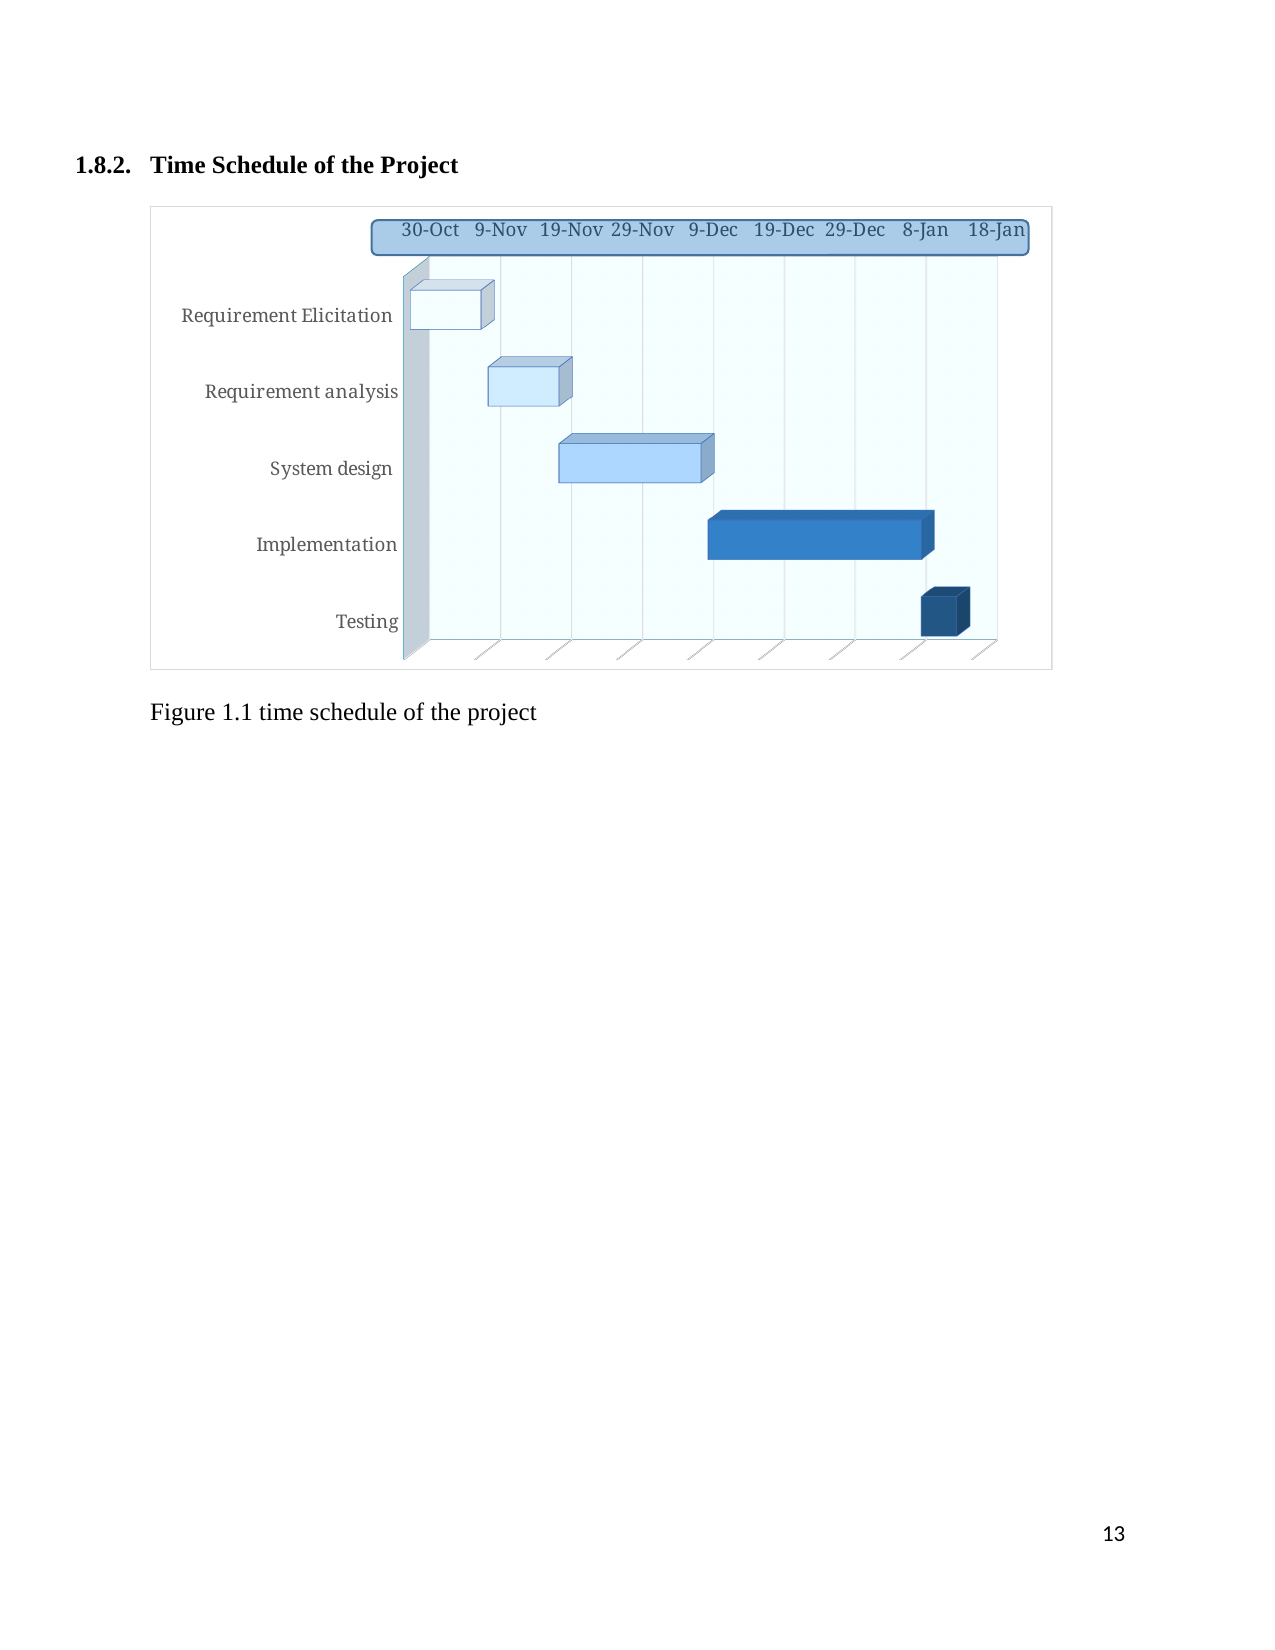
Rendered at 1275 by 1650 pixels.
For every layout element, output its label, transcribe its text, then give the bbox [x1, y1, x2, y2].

subtitle Time Schedule of the Project [75, 150, 1125, 179]
subtitle Figure 1.1 time schedule of the project [150, 697, 1125, 725]
